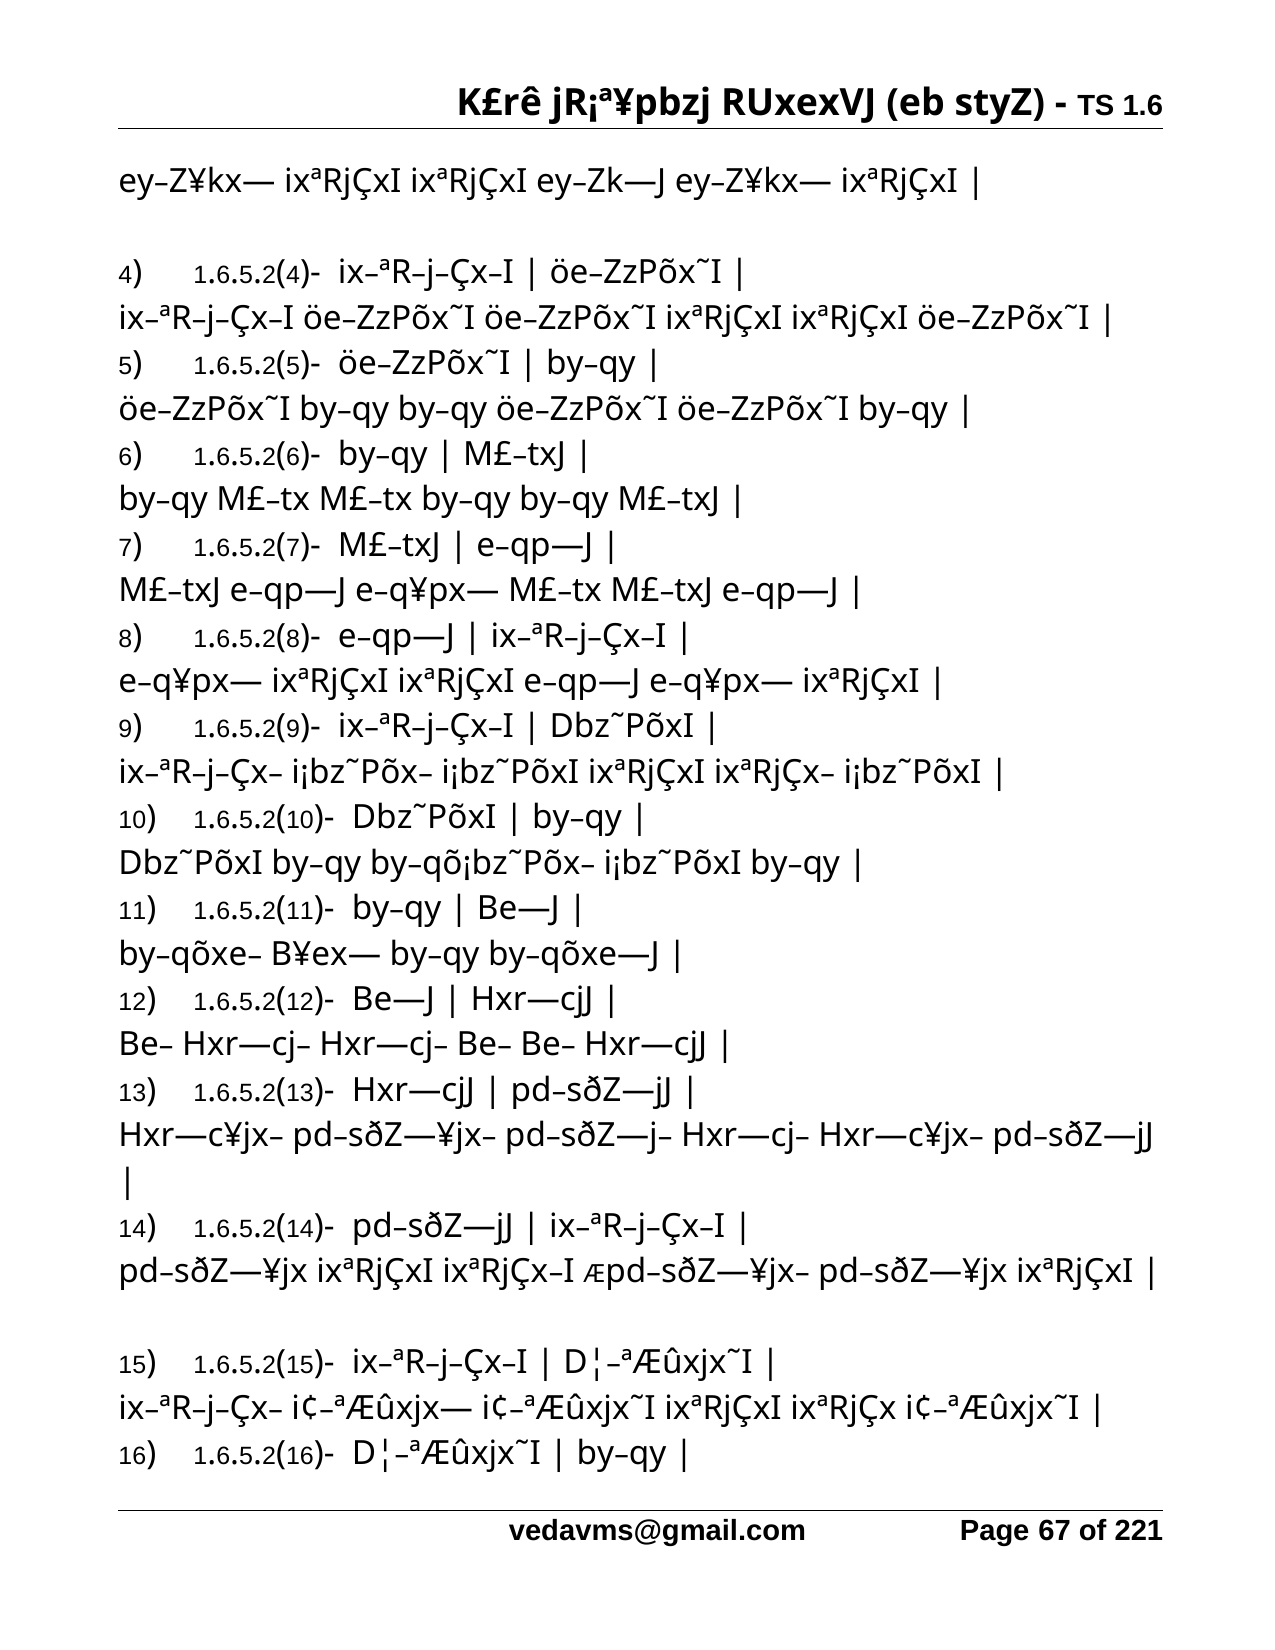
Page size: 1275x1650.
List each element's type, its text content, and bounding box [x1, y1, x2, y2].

text ix–ªR–j–Çx– i¢–ªÆûxjx— i¢–ªÆûxjx˜I ixªRjÇxI ixªRjÇx i¢–ªÆûxjx˜I | [118, 1383, 1163, 1429]
text 11) 1.6.5.2(11)- by–qy | Be—J | [118, 884, 1163, 929]
text 15) 1.6.5.2(15)- ix–ªR–j–Çx–I | D¦–ªÆûxjx˜I | [118, 1338, 1163, 1383]
text ix–ªR–j–Çx– i¡bz˜Põx– i¡bz˜PõxI ixªRjÇxI ixªRjÇx– i¡bz˜PõxI | [118, 748, 1163, 793]
text 9) 1.6.5.2(9)- ix–ªR–j–Çx–I | Dbz˜PõxI | [118, 702, 1163, 748]
text ey–Z¥kx— ixªRjÇxI ixªRjÇxI ey–Zk—J ey–Z¥kx— ixªRjÇxI | [118, 157, 1163, 203]
text e–q¥px— ixªRjÇxI ixªRjÇxI e–qp—J e–q¥px— ixªRjÇxI | [118, 657, 1163, 702]
text 6) 1.6.5.2(6)- by–qy | M£–txJ | [118, 430, 1163, 475]
text 14) 1.6.5.2(14)- pd–sðZ—jJ | ix–ªR–j–Çx–I | [118, 1202, 1163, 1247]
text 7) 1.6.5.2(7)- M£–txJ | e–qp—J | [118, 521, 1163, 566]
text ix–ªR–j–Çx–I öe–ZzPõx˜I öe–ZzPõx˜I ixªRjÇxI ixªRjÇxI öe–ZzPõx˜I | [118, 293, 1163, 339]
text 8) 1.6.5.2(8)- e–qp—J | ix–ªR–j–Çx–I | [118, 611, 1163, 657]
text 10) 1.6.5.2(10)- Dbz˜PõxI | by–qy | [118, 793, 1163, 838]
text Hxr—c¥jx– pd–sðZ—¥jx– pd–sðZ—j– Hxr—cj– Hxr—c¥jx– pd–sðZ—jJ | [118, 1111, 1163, 1202]
text 16) 1.6.5.2(16)- D¦–ªÆûxjx˜I | by–qy | [118, 1429, 1163, 1474]
text 4) 1.6.5.2(4)- ix–ªR–j–Çx–I | öe–ZzPõx˜I | [118, 248, 1163, 293]
text pd–sðZ—¥jx ixªRjÇxI ixªRjÇx–I Æpd–sðZ—¥jx– pd–sðZ—¥jx ixªRjÇxI | [118, 1247, 1163, 1293]
text Dbz˜PõxI by–qy by–qõ¡bz˜Põx– i¡bz˜PõxI by–qy | [118, 838, 1163, 884]
text by–qõxe– B¥ex— by–qy by–qõxe—J | [118, 929, 1163, 975]
text 12) 1.6.5.2(12)- Be—J | Hxr—cjJ | [118, 975, 1163, 1020]
text 13) 1.6.5.2(13)- Hxr—cjJ | pd–sðZ—jJ | [118, 1066, 1163, 1111]
text M£–txJ e–qp—J e–q¥px— M£–tx M£–txJ e–qp—J | [118, 566, 1163, 611]
text 5) 1.6.5.2(5)- öe–ZzPõx˜I | by–qy | [118, 339, 1163, 384]
text öe–ZzPõx˜I by–qy by–qy öe–ZzPõx˜I öe–ZzPõx˜I by–qy | [118, 384, 1163, 430]
text Be– Hxr—cj– Hxr—cj– Be– Be– Hxr—cjJ | [118, 1020, 1163, 1066]
text by–qy M£–tx M£–tx by–qy by–qy M£–txJ | [118, 475, 1163, 521]
